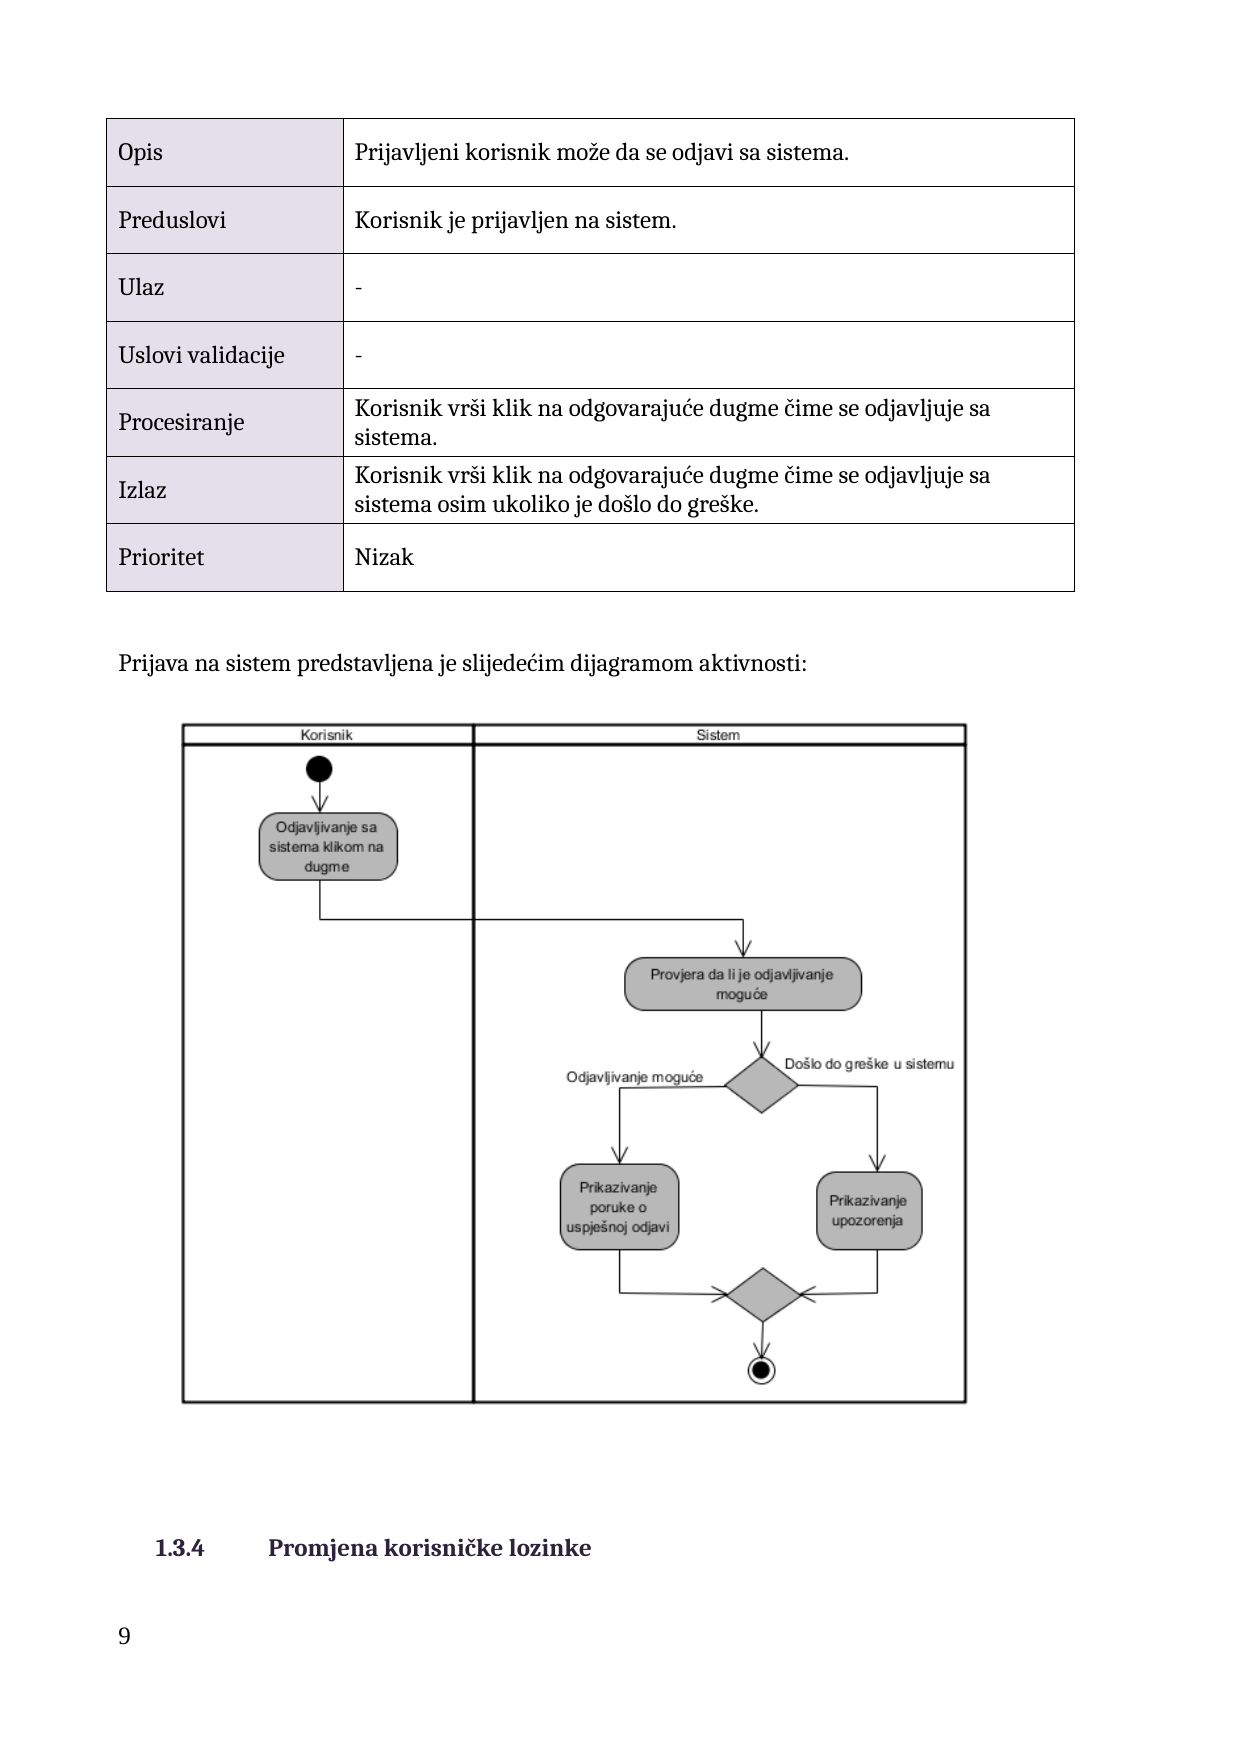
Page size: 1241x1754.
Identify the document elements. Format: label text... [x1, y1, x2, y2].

table_cell Nizak [344, 524, 1074, 591]
table_cell - [344, 254, 1074, 321]
table_header Prijavljeni korisnik može da se odjavi sa sistema. [344, 119, 1074, 186]
table_cell Korisnik vrši klik na odgovarajuće dugme čime se odjavljuje sa sistema. [344, 389, 1074, 456]
table_cell - [344, 322, 1074, 388]
table_cell Uslovi validacije [107, 322, 343, 388]
table_cell Korisnik vrši klik na odgovarajuće dugme čime se odjavljuje sa sistema osim ukoliko je došlo do greške. [344, 457, 1074, 523]
subtitle Promjena korisničke lozinke [156, 1534, 1122, 1562]
table_header Opis [107, 119, 343, 186]
table_cell Procesiranje [107, 389, 343, 456]
table_cell Preduslovi [107, 187, 343, 253]
picture [155, 706, 982, 1432]
table_cell Korisnik je prijavljen na sistem. [344, 187, 1074, 253]
table_cell Izlaz [107, 457, 343, 523]
table_cell Ulaz [107, 254, 343, 321]
text Prijava na sistem predstavljena je slijedećim dijagramom aktivnosti: [118, 649, 1122, 678]
table_cell Prioritet [107, 524, 343, 591]
